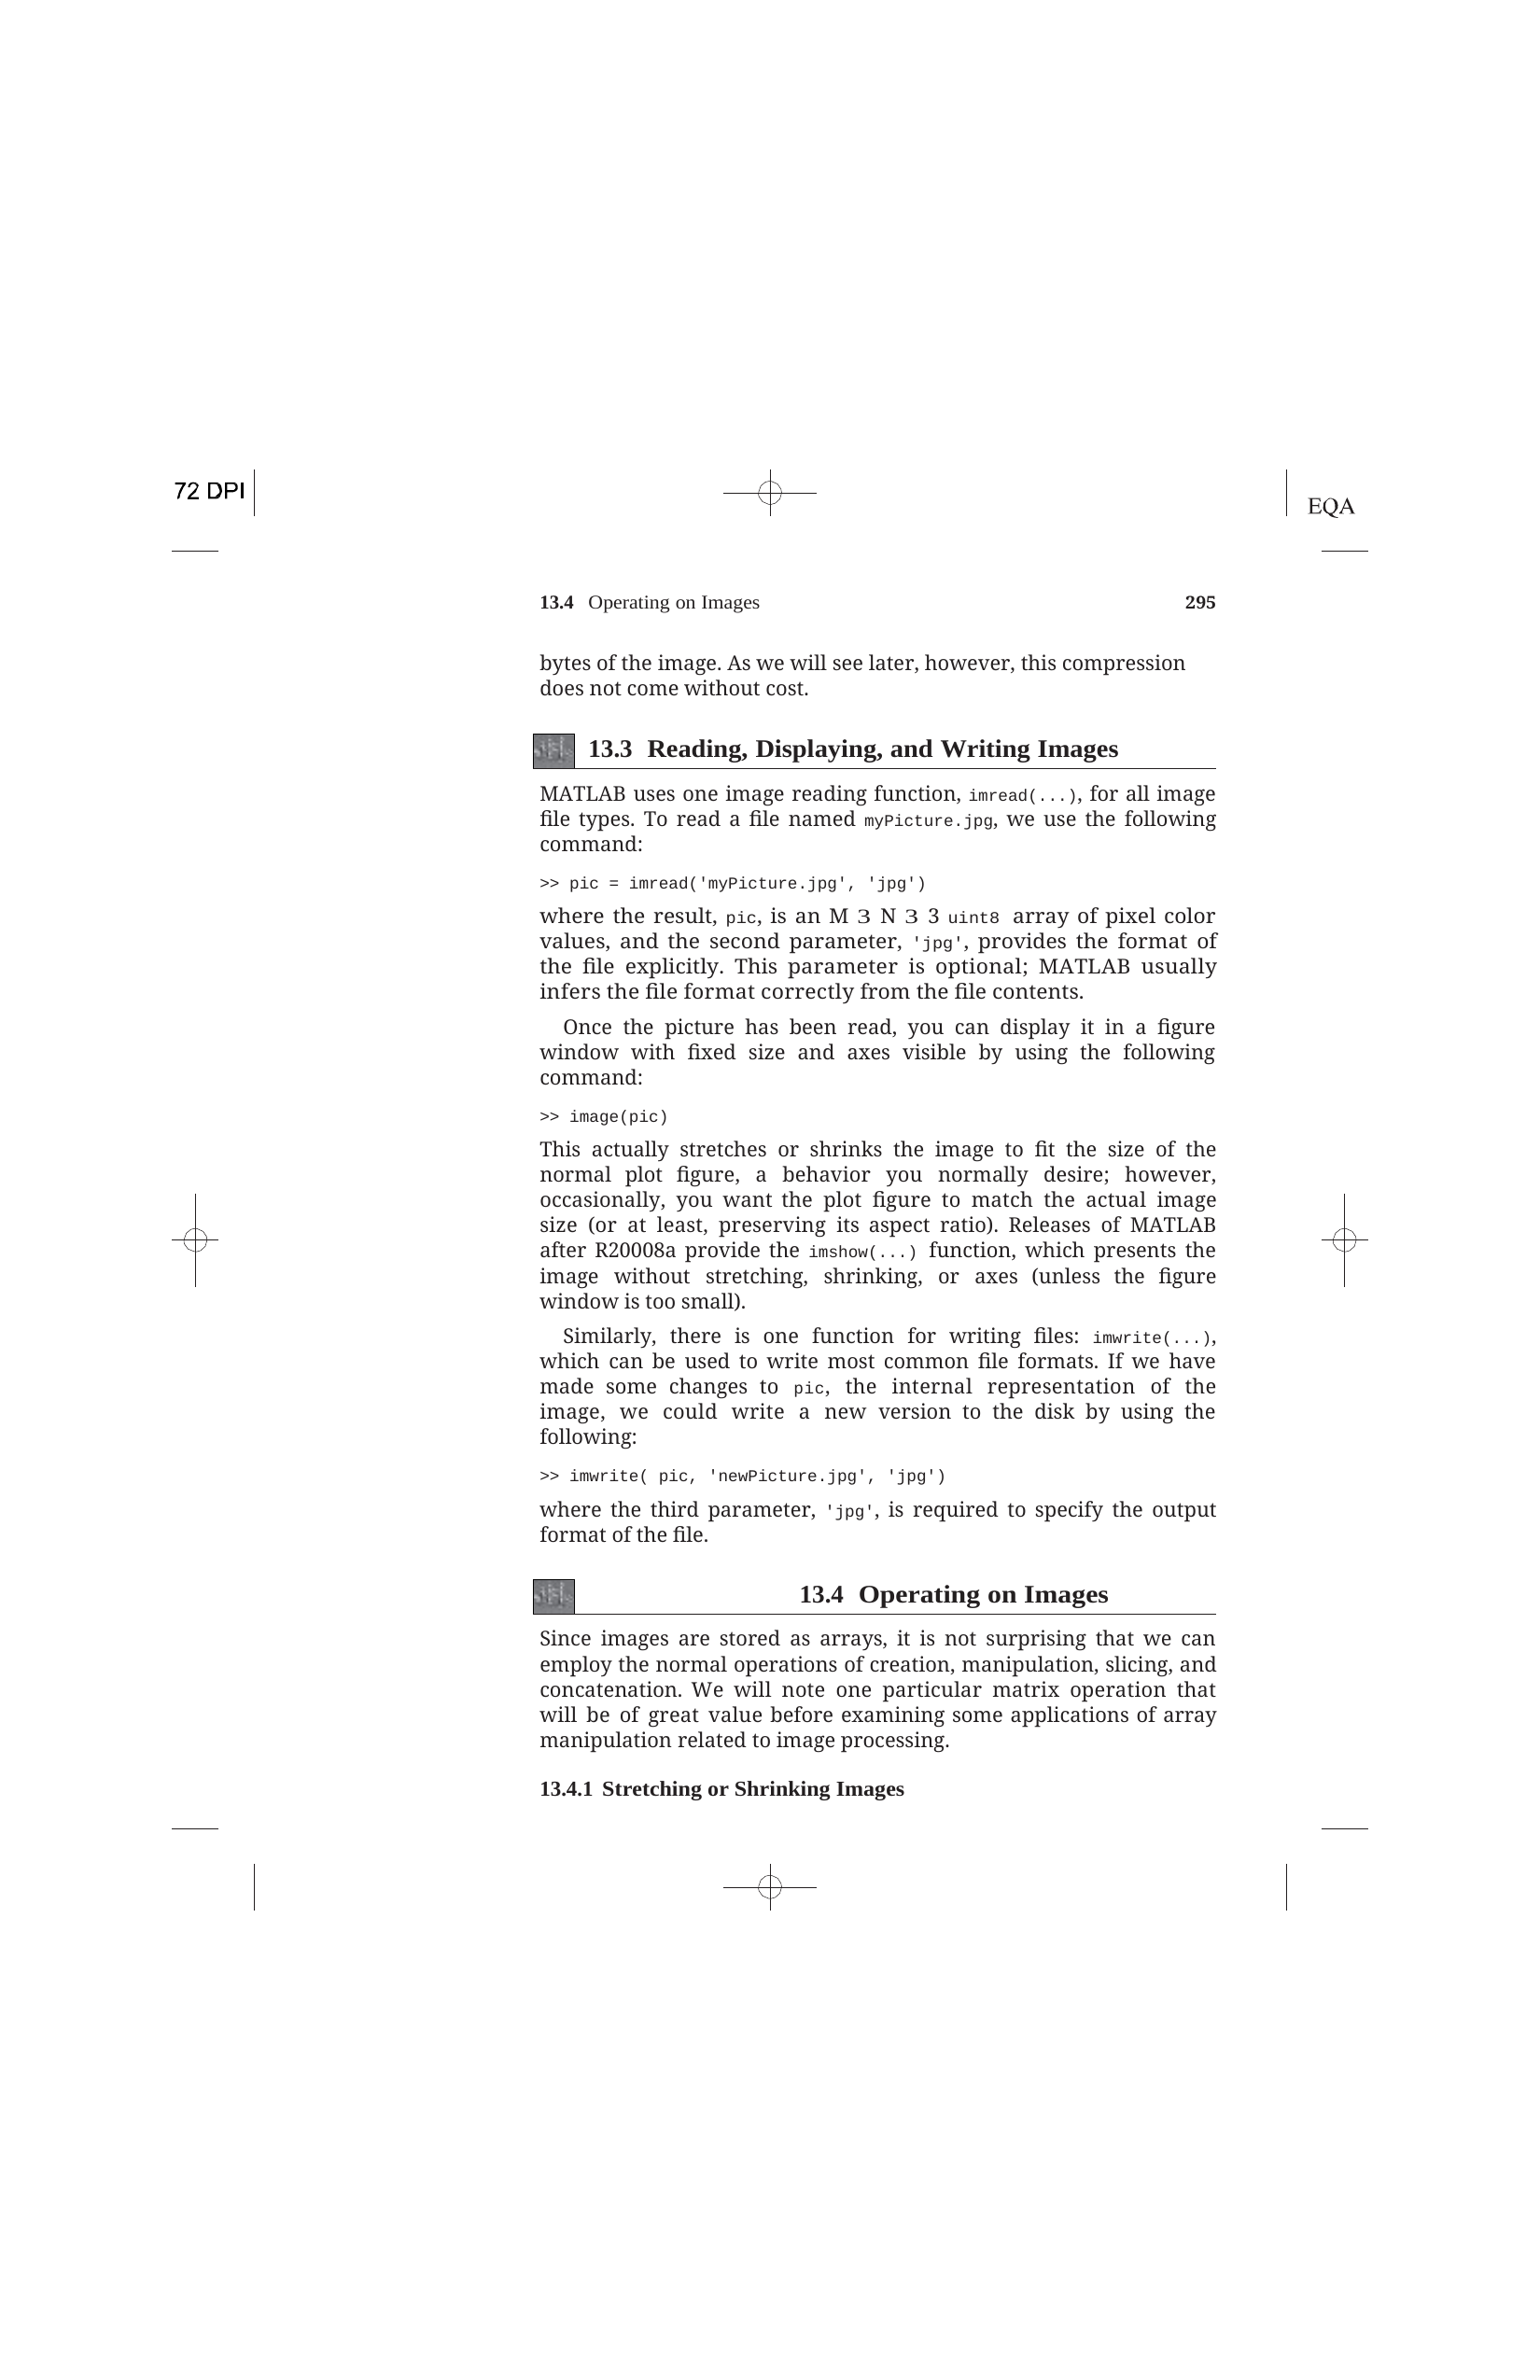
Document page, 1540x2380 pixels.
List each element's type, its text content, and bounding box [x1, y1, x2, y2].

subtitle Operating on Images [588, 1579, 1320, 1608]
picture [534, 735, 574, 768]
text where the result, pic, is an M 3 N 3 3 uint8 array of pixel color values, and the second parameter, 'jpg', provides the format of the file explicitly. This parameter is optional; MATLAB usually infers the file format correctly from the file contents. [539, 903, 1216, 1004]
subtitle Stretching or Shrinking Images [539, 1776, 905, 1800]
text Since images are stored as arrays, it is not surprising that we can employ the normal operations of creation, manipulation, slicing, and concatenation. We will note one particular matrix operation that will be of great value before examining some applications of array manipulation related to image processing. [539, 1626, 1216, 1753]
text bytes of the image. As we will see later, however, this compression does not come without cost. [539, 651, 1225, 701]
text MATLAB uses one image reading function, imread(...), for all image file types. To read a file named myPicture.jpg, we use the following command: [539, 781, 1216, 857]
picture [534, 1580, 574, 1614]
subtitle Reading, Displaying, and Writing Images [588, 734, 1379, 763]
list Operating on Images 295 [539, 590, 1379, 614]
text >> pic = imread('myPicture.jpg', 'jpg') [539, 875, 928, 893]
text >> image(pic) [539, 1108, 669, 1127]
text This actually stretches or shrinks the image to fit the size of the normal plot figure, a behavior you normally desire; however, occasionally, you want the plot figure to match the actual image size (or at least, preserving its aspect ratio). Releases of MATLAB after R20008a provide the imshow(...) function, which presents the image without stretching, shrinking, or axes (unless the figure window is too small). [539, 1137, 1216, 1313]
text Once the picture has been read, you can display it in a figure window with fixed size and axes visible by using the following command: [539, 1015, 1216, 1090]
text >> imwrite( pic, 'newPicture.jpg', 'jpg') [539, 1468, 947, 1487]
text where the third parameter, 'jpg', is required to specify the output format of the file. [539, 1496, 1216, 1547]
text Similarly, there is one function for writing files: imwrite(...), which can be used to write most common file formats. If we have made some changes to pic, the internal representation of the image, we could write a new version to the disk by using the following: [539, 1323, 1216, 1449]
